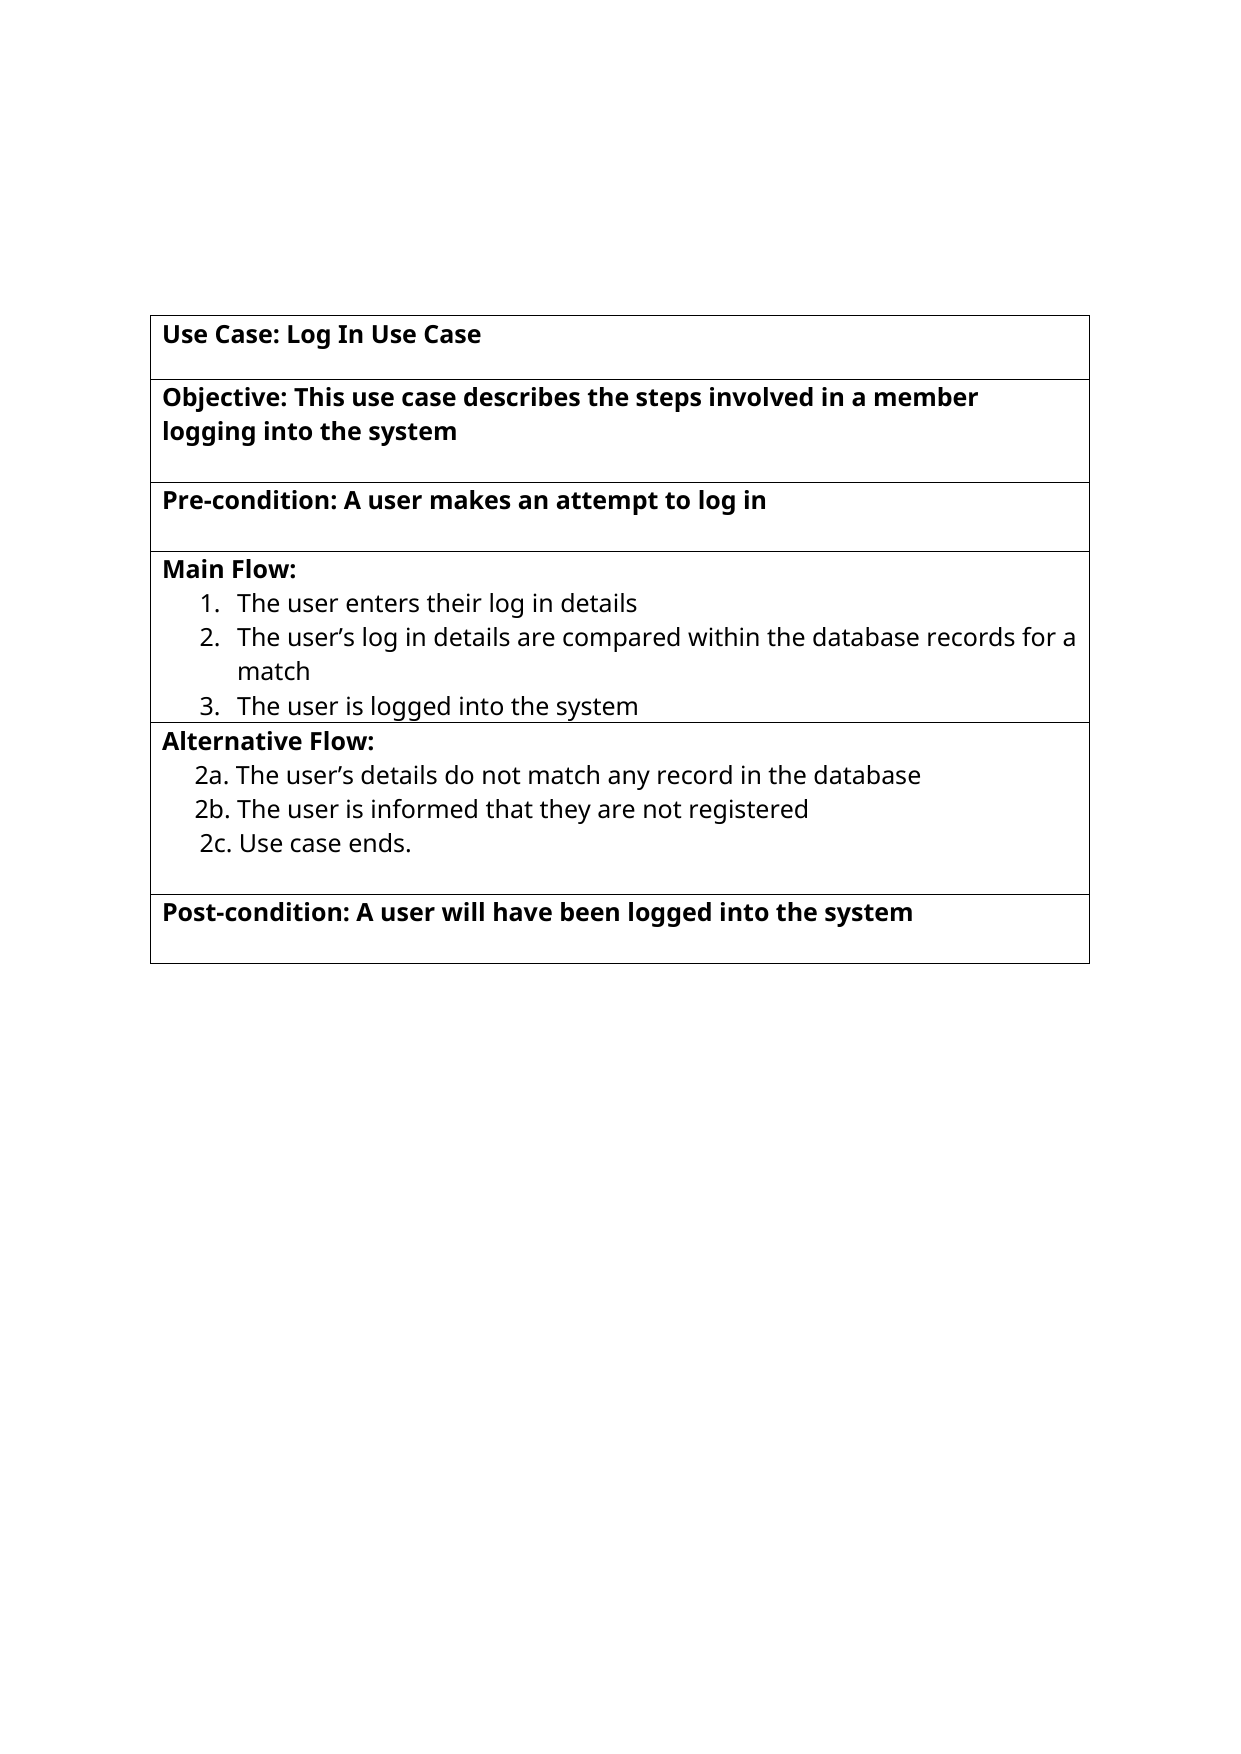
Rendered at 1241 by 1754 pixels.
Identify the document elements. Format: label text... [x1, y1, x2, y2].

table_cell Post-condition: A user will have been logged into the system [151, 895, 1089, 963]
table_cell Main Flow: The user enters their log in details The user’s log in details are compared within the database records for a match The user is logged into the system [151, 552, 1089, 722]
table_cell Alternative Flow: 2a. The user’s details do not match any record in the database 2b. The user is informed that they are not registered 2c. Use case ends. [151, 723, 1089, 893]
table_cell Objective: This use case describes the steps involved in a member logging into the system [151, 380, 1089, 482]
table_cell Pre-condition: A user makes an attempt to log in [151, 483, 1089, 551]
table_header Use Case: Log In Use Case [151, 316, 1089, 378]
